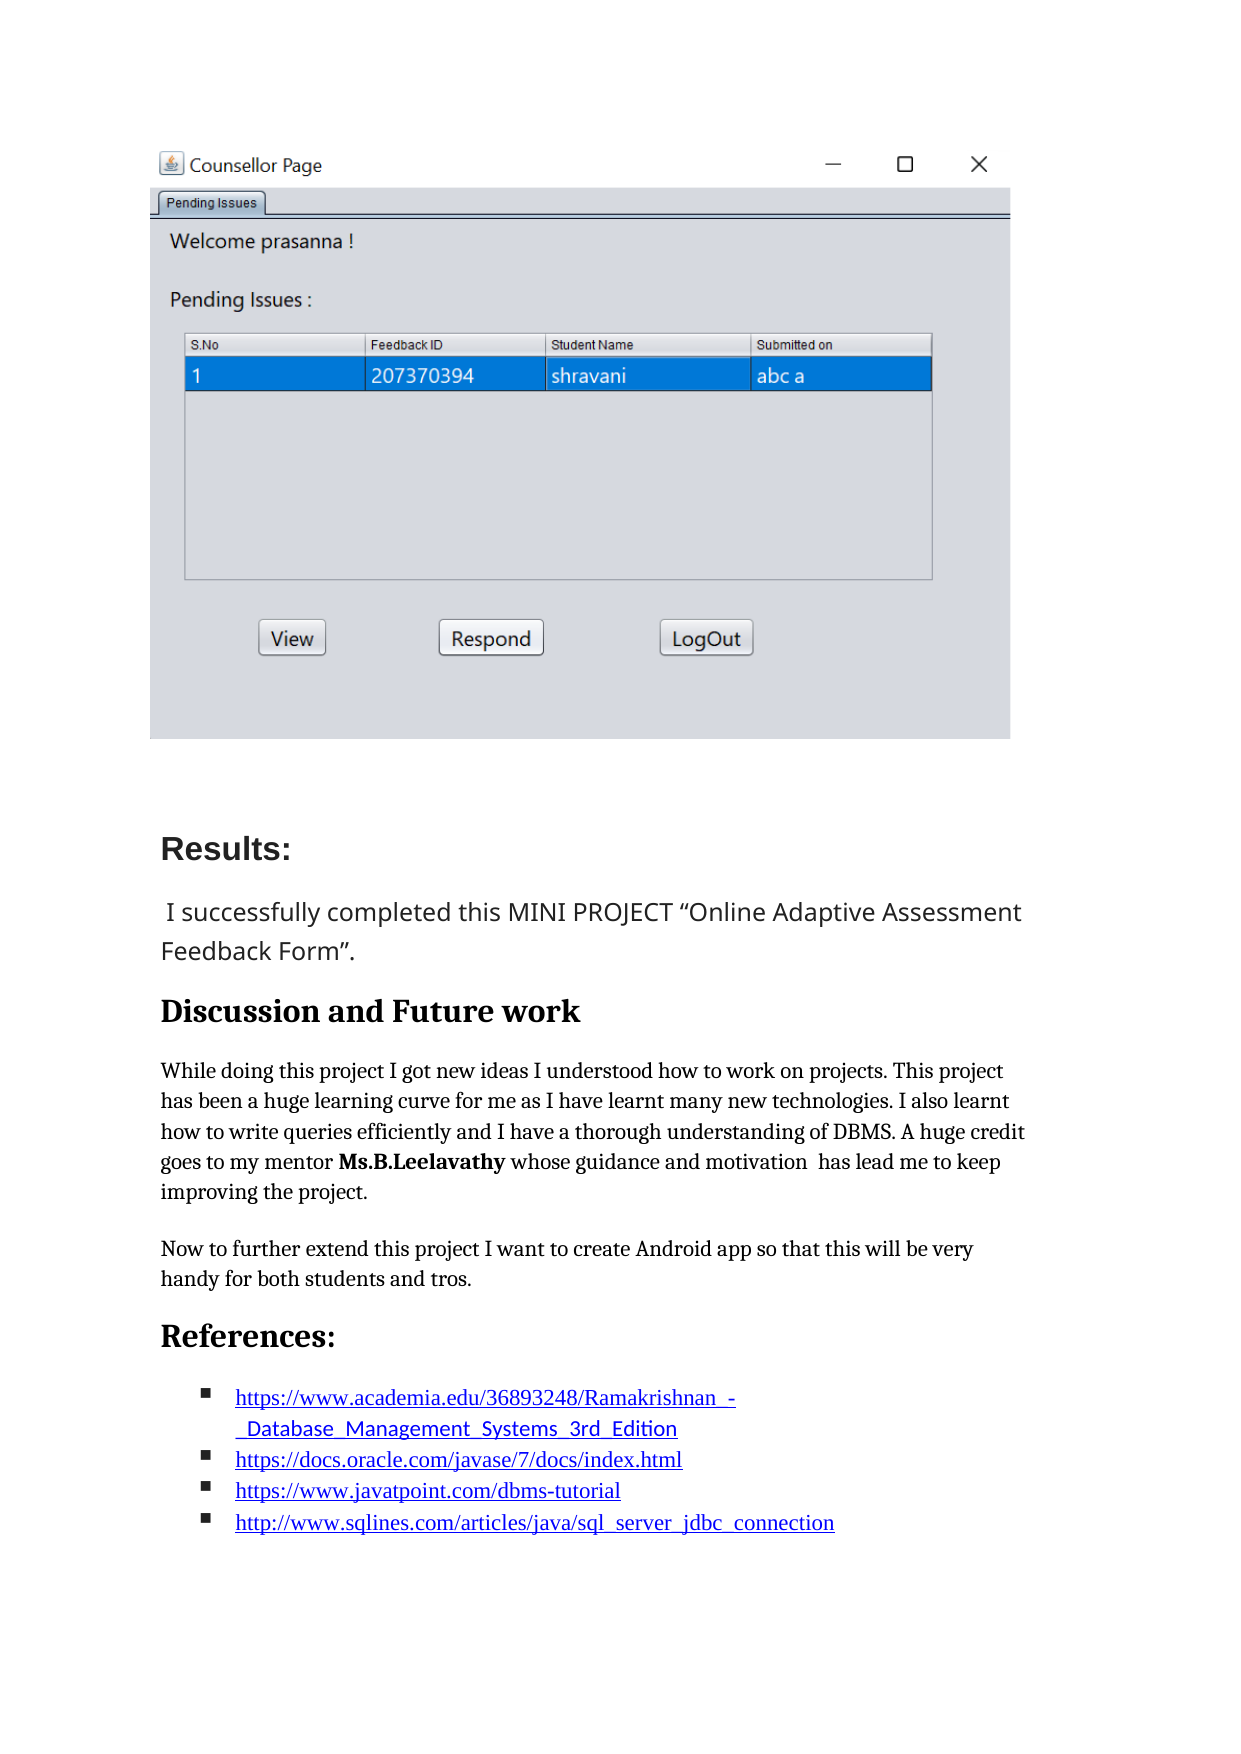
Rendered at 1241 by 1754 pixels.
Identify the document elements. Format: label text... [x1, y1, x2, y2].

list https://www.academia.edu/36893248/Ramakrishnan_- [198, 1382, 1090, 1412]
list https://www.javatpoint.com/dbms-tutorial [198, 1476, 1090, 1506]
list http://www.sqlines.com/articles/java/sql_server_jdbc_connection [198, 1507, 1090, 1537]
text While doing this project I got new ideas I understood how to work on projects. This project has been a huge learning curve for me as I have learnt many new technologies. I also learnt how to write queries efficiently and I have a thorough understanding of DBMS. A huge credit goes to my mentor Ms.B.Leelavathy whose guidance and motivation has lead me to keep improving the project. [160, 1058, 1032, 1205]
list https://docs.oracle.com/javase/7/docs/index.html [198, 1444, 1090, 1474]
picture [150, 150, 1011, 739]
text _Database_Management_Systems_3rd_Edition [235, 1414, 1090, 1442]
text I successfully completed this MINI PROJECT “Online Adaptive Assessment Feedback Form”. [160, 894, 1038, 967]
subtitle Results: [160, 829, 1090, 868]
text Now to further extend this project I want to create Android app so that this will be very handy for both students and tros. [160, 1236, 1032, 1292]
subtitle Discussion and Future work [160, 993, 1090, 1031]
subtitle References: [160, 1317, 1090, 1355]
